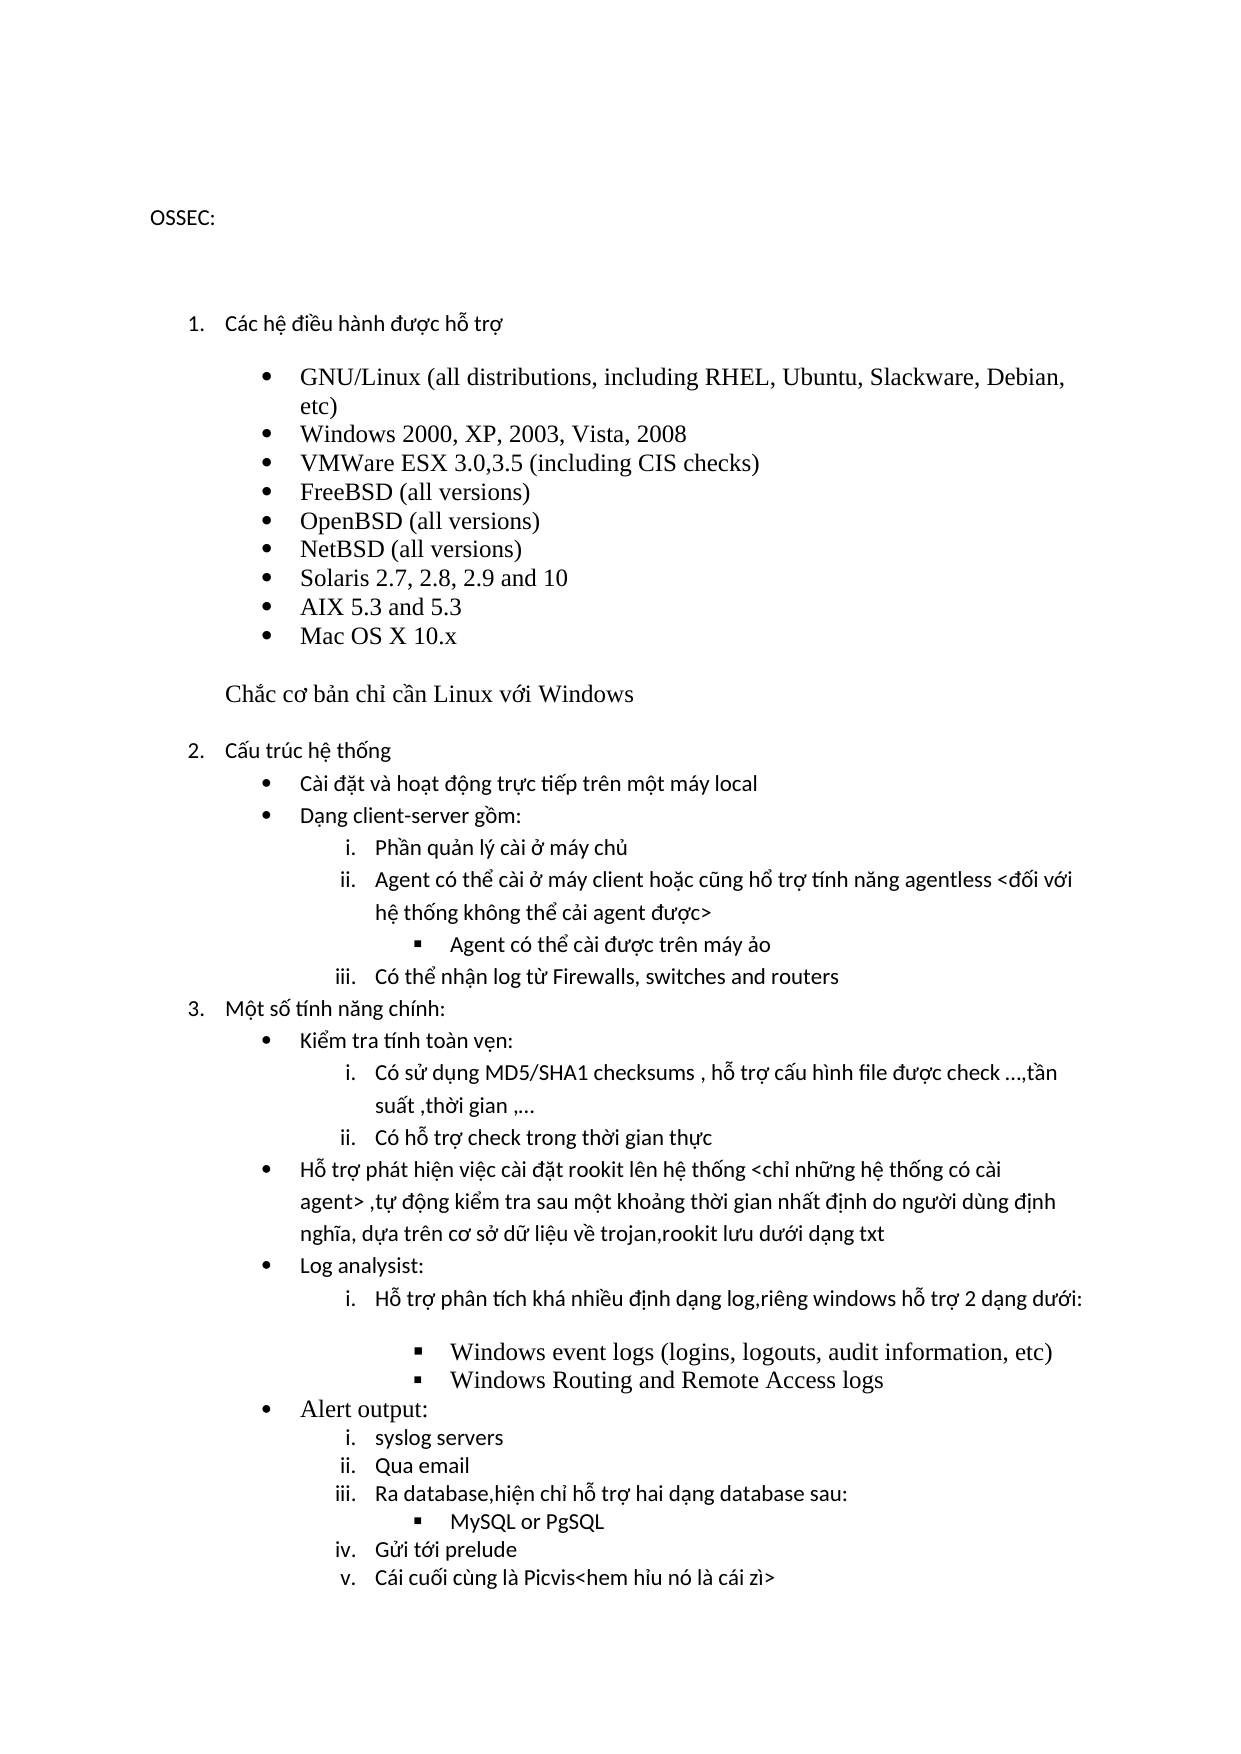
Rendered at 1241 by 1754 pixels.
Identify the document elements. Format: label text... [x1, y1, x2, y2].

list Có sử dụng MD5/SHA1 checksums , hỗ trợ cấu hình file được check …,tần suất ,thời gian ,… [356, 1058, 1090, 1119]
list Windows Routing and Remote Access logs [412, 1366, 1090, 1394]
list Một số tính năng chính: [187, 994, 1090, 1022]
list Agent có thể cài ở máy client hoặc cũng hổ trợ tính năng agentless <đối với hệ thống không thể cải agent được> [356, 865, 1090, 926]
text OSSEC: [150, 203, 1090, 231]
list Các hệ điều hành được hỗ trợ [187, 309, 1090, 337]
list Hỗ trợ phát hiện việc cài đặt rookit lên hệ thống <chỉ những hệ thống có cài agent> ,tự động kiểm tra sau một khoảng thời gian nhất định do người dùng định nghĩa, dựa trên cơ sở dữ liệu về trojan,rookit lưu dưới dạng txt [262, 1155, 1090, 1247]
list Kiểm tra tính toàn vẹn: [262, 1026, 1090, 1054]
text Chắc cơ bản chỉ cần Linux với Windows [225, 679, 1090, 707]
list Hỗ trợ phân tích khá nhiều định dạng log,riêng windows hỗ trợ 2 dạng dưới: [356, 1284, 1090, 1312]
list Windows event logs (logins, logouts, audit information, etc) [412, 1337, 1090, 1366]
list Có thể nhận log từ Firewalls, switches and routers [356, 962, 1090, 990]
list FreeBSD (all versions) [262, 477, 1090, 506]
list Cài đặt và hoạt động trực tiếp trên một máy local [262, 769, 1090, 797]
list Windows 2000, XP, 2003, Vista, 2008 [262, 419, 1090, 448]
list VMWare ESX 3.0,3.5 (including CIS checks) [262, 448, 1090, 477]
list Log analysist: [262, 1252, 1090, 1280]
list MySQL or PgSQL [412, 1507, 1090, 1535]
list Có hỗ trợ check trong thời gian thực [356, 1123, 1090, 1151]
list Alert output: [262, 1394, 1090, 1423]
list Phần quản lý cài ở máy chủ [356, 833, 1090, 861]
list AIX 5.3 and 5.3 [262, 592, 1090, 621]
list Solaris 2.7, 2.8, 2.9 and 10 [262, 563, 1090, 592]
list NetBSD (all versions) [262, 534, 1090, 563]
list Agent có thể cài được trên máy ảo [412, 930, 1090, 958]
list syslog servers [356, 1423, 1090, 1451]
list Ra database,hiện chỉ hỗ trợ hai dạng database sau: [356, 1479, 1090, 1507]
list OpenBSD (all versions) [262, 506, 1090, 534]
list Dạng client-server gồm: [262, 801, 1090, 829]
list Qua email [356, 1451, 1090, 1479]
list Mac OS X 10.x [262, 621, 1090, 649]
list Gửi tới prelude [356, 1535, 1090, 1563]
list Cái cuối cùng là Picvis<hem hỉu nó là cái zì> [356, 1563, 1090, 1591]
list GNU/Linux (all distributions, including RHEL, Ubuntu, Slackware, Debian, etc) [262, 362, 1090, 419]
list Cấu trúc hệ thống [187, 737, 1090, 765]
